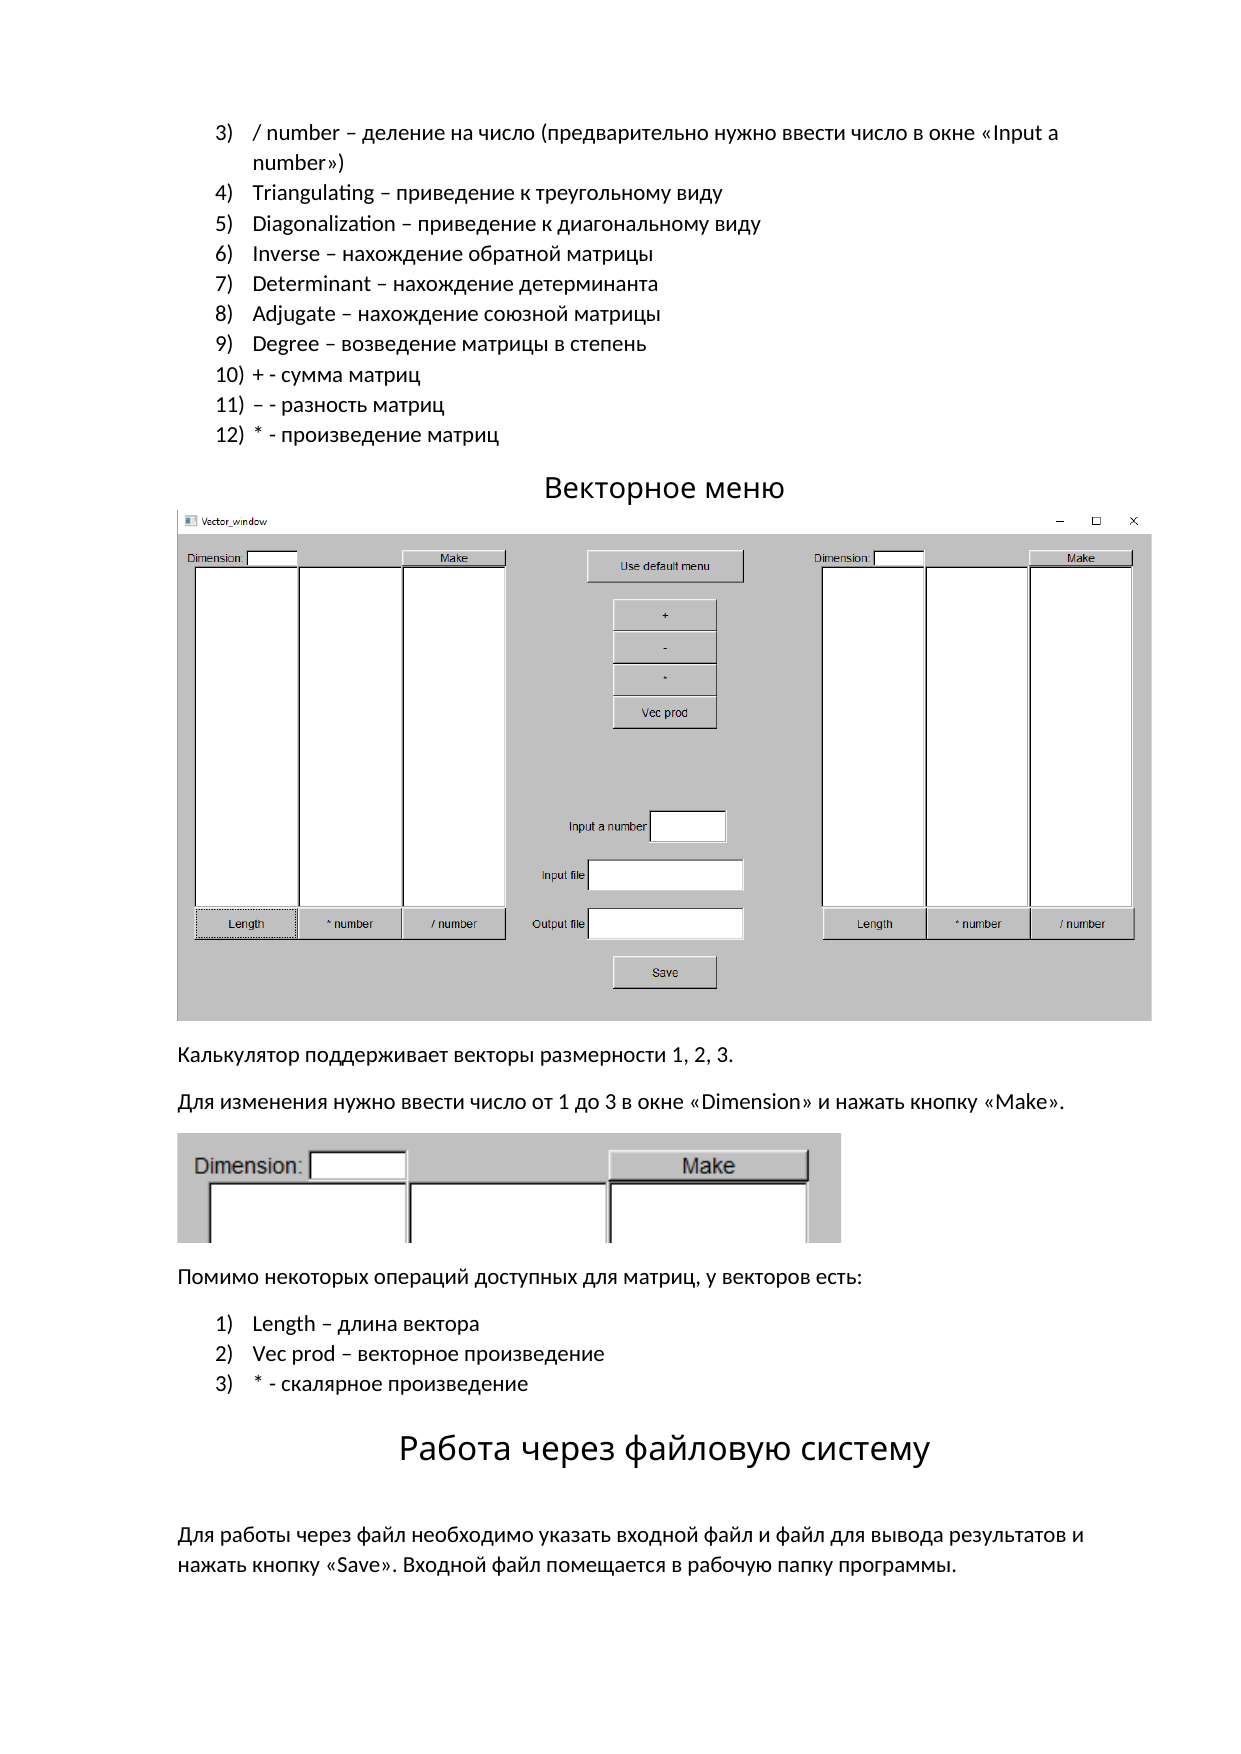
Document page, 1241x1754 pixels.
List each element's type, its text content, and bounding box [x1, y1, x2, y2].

list Degree – возведение матрицы в степень [215, 329, 1152, 358]
text Помимо некоторых операций доступных для матриц, у векторов есть: [177, 1262, 1152, 1290]
subtitle Векторное меню [177, 467, 1152, 507]
list Determinant – нахождение детерминанта [215, 269, 1152, 297]
text Калькулятор поддерживает векторы размерности 1, 2, 3. [177, 1040, 1152, 1068]
list Vec prod – векторное произведение [215, 1339, 1152, 1367]
text Для изменения нужно ввести число от 1 до 3 в окне «Dimension» и нажать кнопку «Make». [177, 1087, 1152, 1115]
subtitle Работа через файловую систему [177, 1424, 1152, 1470]
list Triangulating – приведение к треугольному виду [215, 178, 1152, 207]
picture [177, 1133, 842, 1243]
list * - скалярное произведение [215, 1369, 1152, 1397]
list Length – длина вектора [215, 1309, 1152, 1337]
list – - разность матриц [215, 390, 1152, 418]
picture [177, 510, 1152, 1021]
list Diagonalization – приведение к диагональному виду [215, 209, 1152, 237]
list + - сумма матриц [215, 360, 1152, 388]
text Для работы через файл необходимо указать входной файл и файл для вывода результатов и нажать кнопку «Save». Входной файл помещается в рабочую папку программы. [177, 1520, 1152, 1578]
list Inverse – нахождение обратной матрицы [215, 239, 1152, 267]
list / number – деление на число (предварительно нужно ввести число в окне «Input a number») [215, 118, 1152, 176]
list * - произведение матриц [215, 420, 1152, 448]
list Adjugate – нахождение союзной матрицы [215, 299, 1152, 327]
